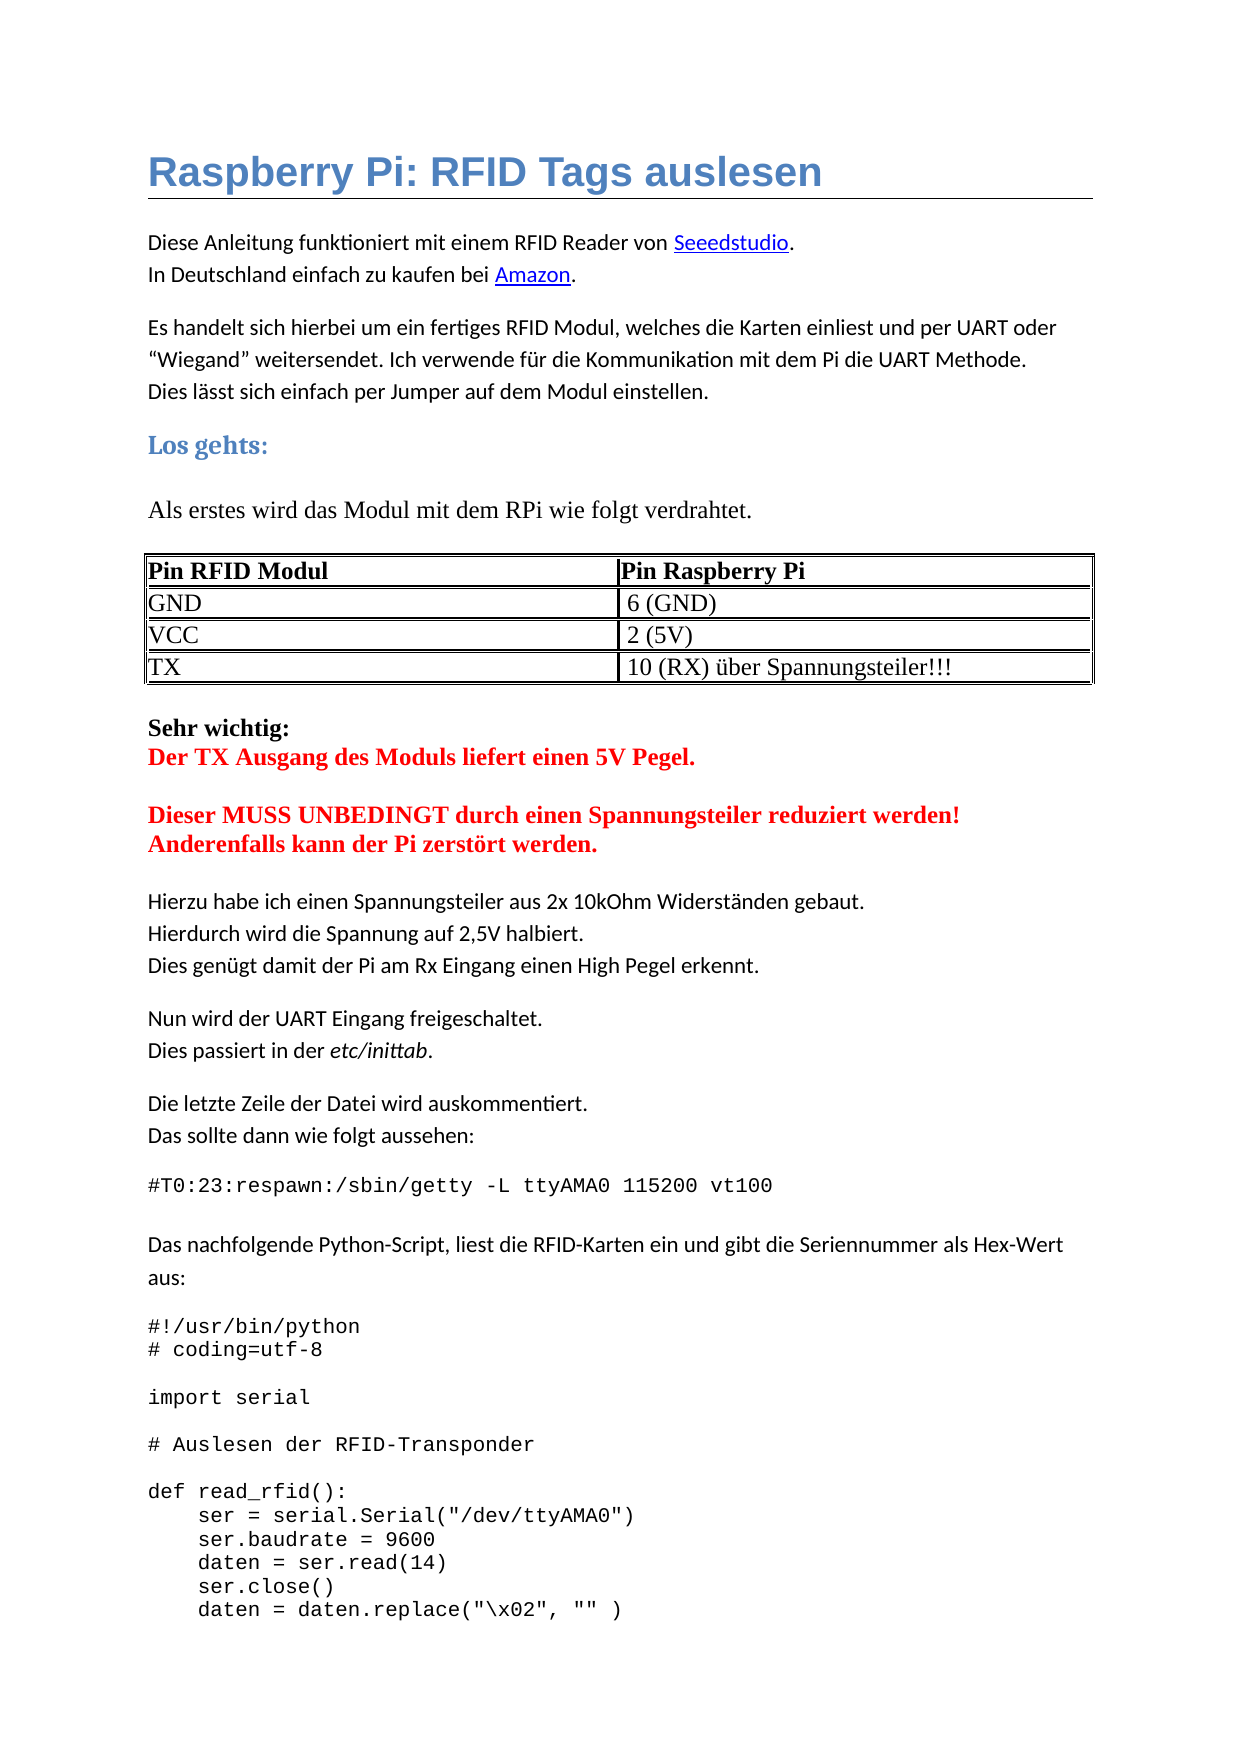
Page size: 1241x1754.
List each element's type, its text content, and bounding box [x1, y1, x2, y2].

text Sehr wichtig: Der TX Ausgang des Moduls liefert einen 5V Pegel. [148, 713, 1093, 771]
table_cell GND [147, 585, 617, 617]
subtitle Los gehts: [148, 430, 1093, 462]
table_cell TX [147, 649, 617, 681]
text Es handelt sich hierbei um ein fertiges RFID Modul, welches die Karten einliest und per UART oder “Wiegand” weitersendet. Ich verwende für die Kommunikation mit dem Pi die UART Methode. Dies lässt sich einfach per Jumper auf dem Modul einstellen. [148, 313, 1093, 405]
text Nun wird der UART Eingang freigeschaltet. Dies passiert in der etc/inittab. [148, 1004, 1093, 1064]
table_cell 2 (5V) [620, 617, 1092, 649]
text #!/usr/bin/python [148, 1316, 1093, 1339]
text ser = serial.Serial("/dev/ttyAMA0") [148, 1505, 1093, 1528]
text Diese Anleitung funktioniert mit einem RFID Reader von Seeedstudio. In Deutschland einfach zu kaufen bei Amazon. [148, 228, 1093, 288]
text def read_rfid(): [148, 1481, 1093, 1505]
text # Auslesen der RFID-Transponder [148, 1434, 1093, 1458]
text ser.close() [148, 1576, 1093, 1599]
text # coding=utf-8 [148, 1339, 1093, 1363]
table_cell 6 (GND) [620, 585, 1092, 617]
text Dieser MUSS UNBEDINGT durch einen Spannungsteiler reduziert werden! Anderenfalls kann der Pi zerstört werden. [148, 800, 1093, 858]
text Hierzu habe ich einen Spannungsteiler aus 2x 10kOhm Widerständen gebaut. Hierdurch wird die Spannung auf 2,5V halbiert. Dies genügt damit der Pi am Rx Eingang einen High Pegel erkennt. [148, 887, 1093, 979]
subtitle Raspberry Pi: RFID Tags auslesen [148, 148, 1093, 198]
table_header Pin Raspberry Pi [618, 557, 1092, 585]
text #T0:23:respawn:/sbin/getty -L ttyAMA0 115200 vt100 [148, 1175, 1093, 1198]
text Als erstes wird das Modul mit dem RPi wie folgt verdrahtet. [148, 495, 1093, 524]
text daten = ser.read(14) [148, 1552, 1093, 1576]
text Die letzte Zeile der Datei wird auskommentiert. Das sollte dann wie folgt aussehen: [148, 1089, 1093, 1150]
text daten = daten.replace("\x02", "" ) [148, 1599, 1093, 1623]
text import serial [148, 1387, 1093, 1410]
table_header Pin RFID Modul [147, 557, 618, 585]
text ser.baudrate = 9600 [148, 1528, 1093, 1552]
text Das nachfolgende Python-Script, liest die RFID-Karten ein und gibt die Seriennummer als Hex-Wert aus: [148, 1198, 1093, 1291]
table_cell 10 (RX) über Spannungsteiler!!! [620, 649, 1092, 681]
table_cell VCC [147, 617, 617, 649]
